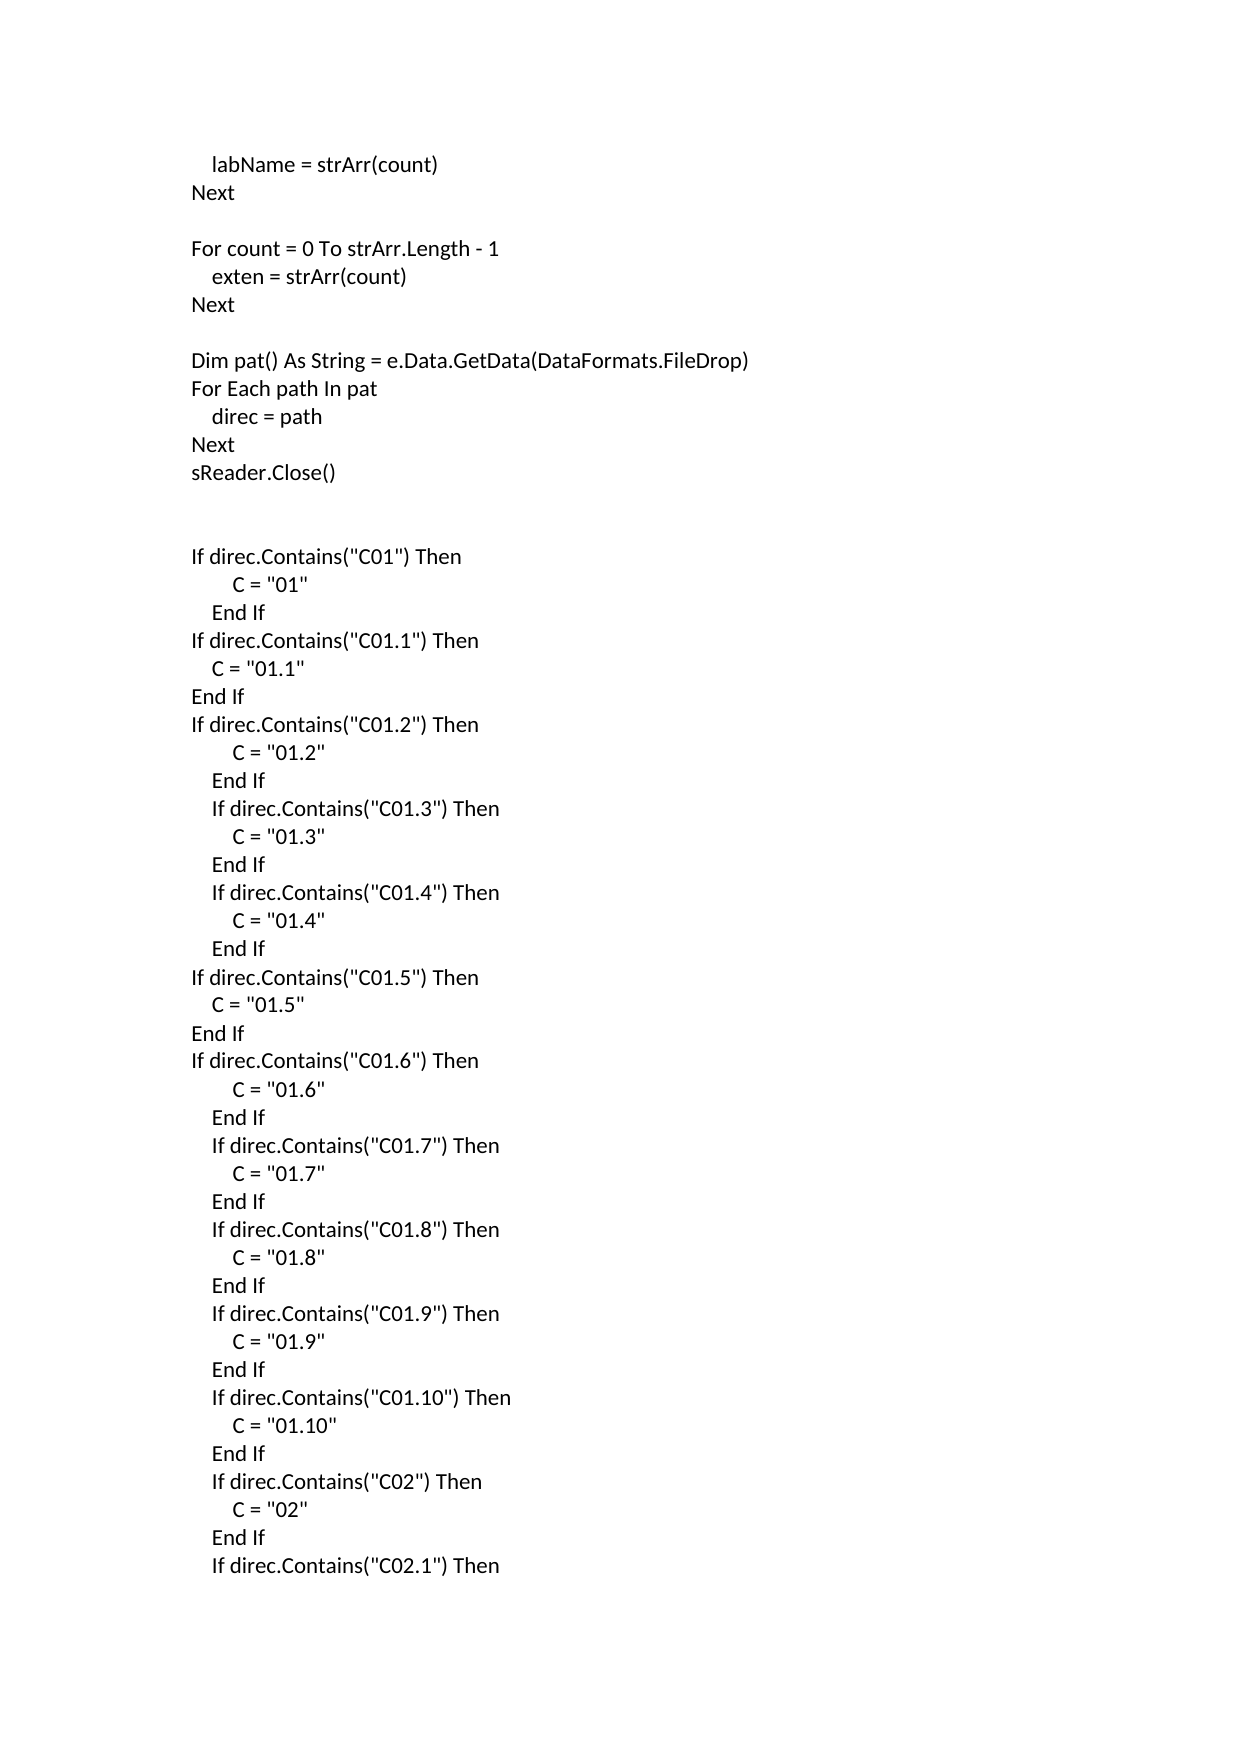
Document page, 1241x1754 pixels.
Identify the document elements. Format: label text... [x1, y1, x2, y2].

text C = "01.10" [150, 1411, 1090, 1439]
text End If [150, 851, 1090, 878]
text End If [150, 1355, 1090, 1383]
text If direc.Contains("C02") Then [150, 1467, 1090, 1495]
text C = "01.7" [150, 1159, 1090, 1187]
text If direc.Contains("C01.4") Then [150, 878, 1090, 907]
text C = "01.9" [150, 1327, 1090, 1355]
text End If [150, 766, 1090, 794]
text End If [150, 934, 1090, 963]
text End If [150, 1439, 1090, 1467]
text C = "01.3" [150, 822, 1090, 851]
text If direc.Contains("C02.1") Then [150, 1551, 1090, 1579]
text If direc.Contains("C01.2") Then [150, 710, 1090, 738]
text For Each path In pat [150, 374, 1090, 402]
text C = "01.5" [150, 991, 1090, 1019]
text Next [150, 430, 1090, 458]
text C = "01.8" [150, 1243, 1090, 1271]
text labName = strArr(count) [150, 150, 1090, 178]
text C = "01.1" [150, 654, 1090, 682]
text End If [150, 1271, 1090, 1299]
text sReader.Close() [150, 458, 1090, 486]
text Next [150, 290, 1090, 318]
text If direc.Contains("C01.7") Then [150, 1131, 1090, 1159]
text End If [150, 1103, 1090, 1131]
text End If [150, 1187, 1090, 1215]
text End If [150, 1019, 1090, 1047]
text C = "01.2" [150, 738, 1090, 766]
text End If [150, 682, 1090, 710]
text End If [150, 1523, 1090, 1551]
text Dim pat() As String = e.Data.GetData(DataFormats.FileDrop) [150, 346, 1090, 374]
text If direc.Contains("C01.10") Then [150, 1383, 1090, 1411]
text If direc.Contains("C01.6") Then [150, 1047, 1090, 1075]
text C = "01.4" [150, 907, 1090, 934]
text Next [150, 178, 1090, 206]
text C = "01.6" [150, 1075, 1090, 1103]
text If direc.Contains("C01.1") Then [150, 626, 1090, 654]
text C = "01" [150, 570, 1090, 598]
text direc = path [150, 402, 1090, 430]
text C = "02" [150, 1495, 1090, 1523]
text If direc.Contains("C01.5") Then [150, 963, 1090, 991]
text exten = strArr(count) [150, 262, 1090, 290]
text If direc.Contains("C01") Then [150, 542, 1090, 570]
text End If [150, 598, 1090, 626]
text If direc.Contains("C01.9") Then [150, 1299, 1090, 1327]
text If direc.Contains("C01.8") Then [150, 1215, 1090, 1243]
text For count = 0 To strArr.Length - 1 [150, 234, 1090, 262]
text If direc.Contains("C01.3") Then [150, 794, 1090, 822]
